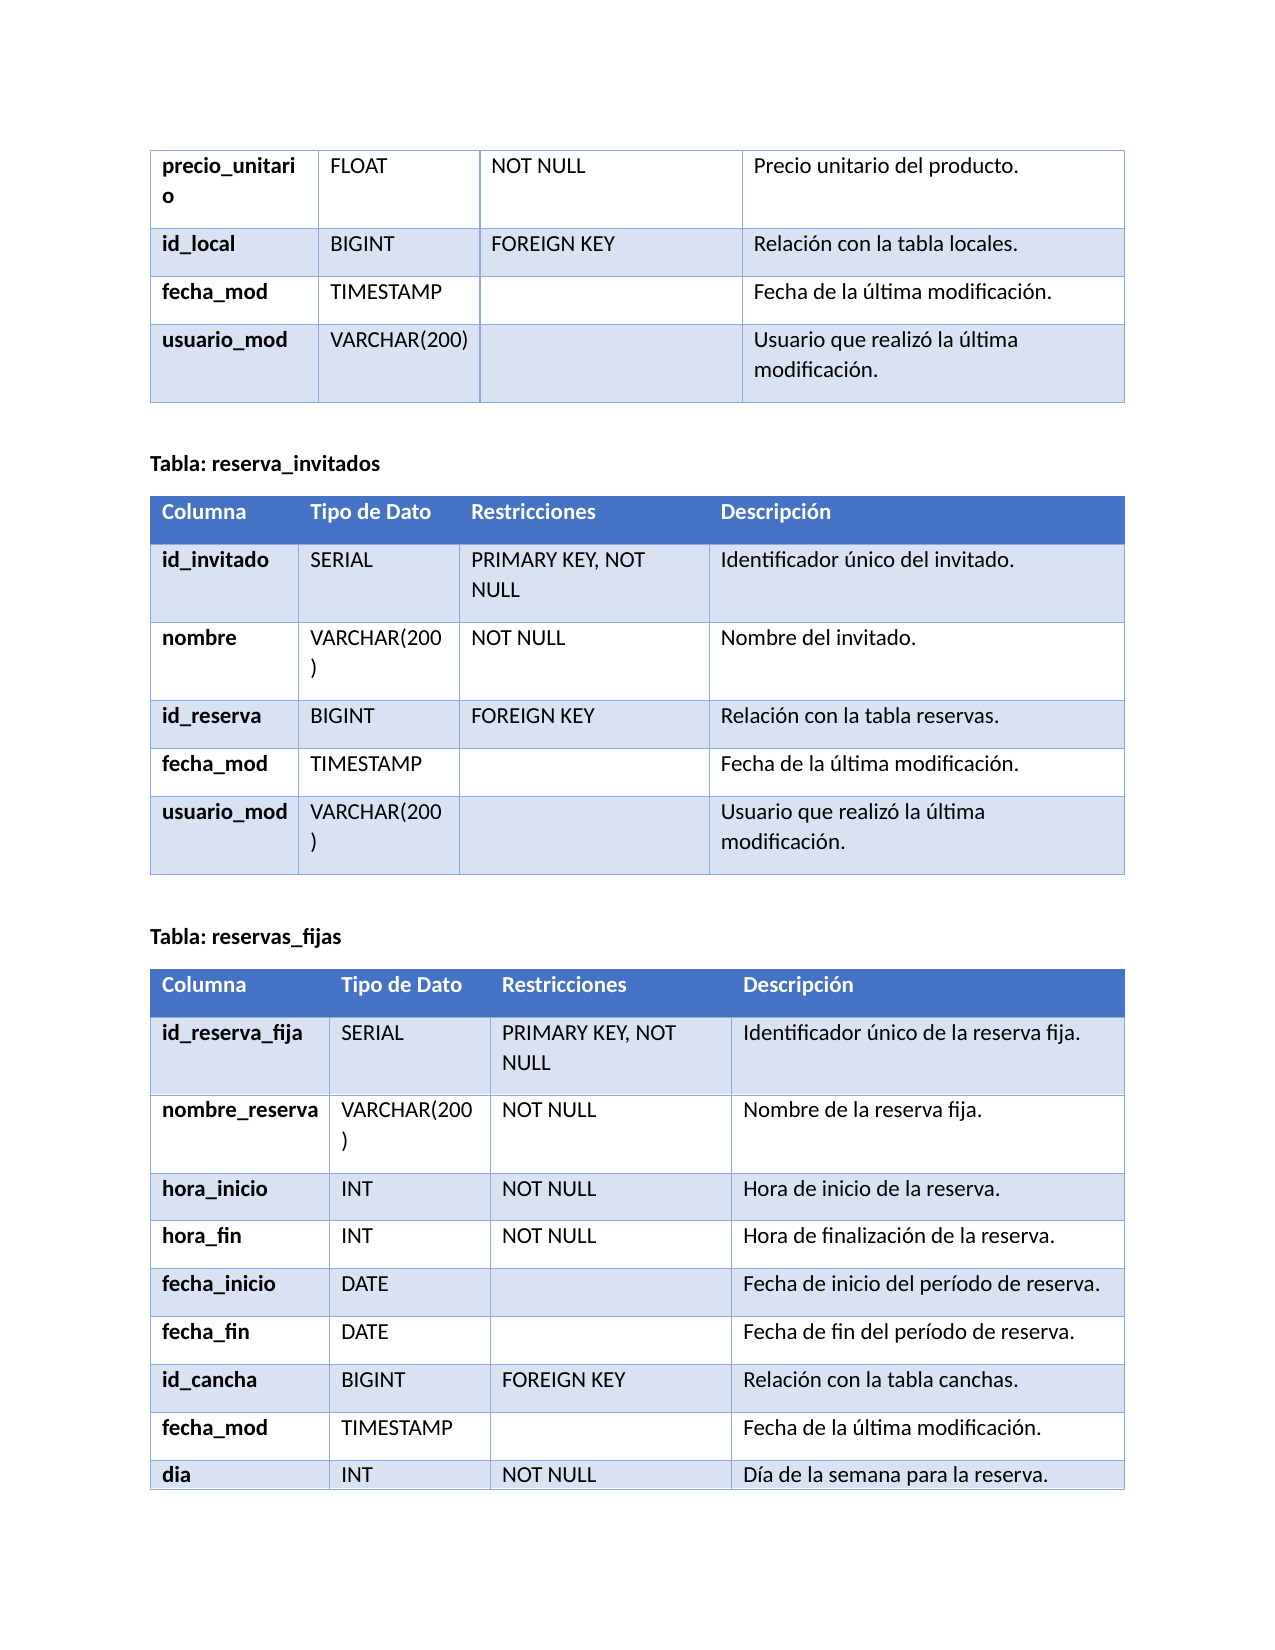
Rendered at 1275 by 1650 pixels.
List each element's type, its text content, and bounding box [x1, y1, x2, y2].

table_cell INT [330, 1461, 490, 1488]
table_cell SERIAL [299, 545, 459, 622]
table_cell Identificador único del invitado. [710, 545, 1124, 622]
table_cell VARCHAR(200) [299, 623, 459, 700]
table_cell Fecha de fin del período de reserva. [732, 1317, 1124, 1364]
table_cell BIGINT [299, 701, 459, 748]
table_cell Fecha de la última modificación. [732, 1413, 1124, 1459]
table_cell fecha_mod [151, 1413, 329, 1459]
table_cell fecha_mod [151, 277, 318, 324]
table_cell [460, 797, 709, 874]
table_cell Relación con la tabla canchas. [732, 1365, 1124, 1412]
table_cell Nombre del invitado. [710, 623, 1124, 700]
table_cell NOT NULL [491, 1461, 731, 1488]
table_cell Relación con la tabla reservas. [710, 701, 1124, 748]
table_cell [491, 1317, 731, 1364]
table_cell INT [330, 1221, 490, 1268]
table_cell fecha_inicio [151, 1269, 329, 1316]
table_cell NOT NULL [481, 151, 742, 228]
table_cell hora_inicio [151, 1174, 329, 1220]
table_cell TIMESTAMP [330, 1413, 490, 1459]
text Tabla: reserva_invitados [150, 449, 1125, 478]
table_cell Identificador único de la reserva fija. [732, 1018, 1124, 1094]
table_cell id_cancha [151, 1365, 329, 1412]
table_cell FOREIGN KEY [481, 229, 742, 276]
table_header Descripción [710, 498, 1124, 544]
table_cell NOT NULL [491, 1221, 731, 1268]
table_header Columna [151, 970, 329, 1017]
table_cell precio_unitario [151, 151, 318, 228]
table_cell id_reserva [151, 701, 298, 748]
table_cell TIMESTAMP [319, 277, 479, 324]
table_header Tipo de Dato [330, 970, 490, 1017]
table_cell Fecha de inicio del período de reserva. [732, 1269, 1124, 1316]
table_cell Usuario que realizó la última modificación. [743, 325, 1124, 402]
table_cell id_local [151, 229, 318, 276]
table_cell Nombre de la reserva fija. [732, 1096, 1124, 1173]
table_cell Relación con la tabla locales. [743, 229, 1124, 276]
table_header Descripción [732, 970, 1124, 1017]
table_cell TIMESTAMP [299, 749, 459, 796]
table_header Restricciones [491, 970, 731, 1017]
table_cell VARCHAR(200) [319, 325, 479, 402]
table_cell Precio unitario del producto. [743, 151, 1124, 228]
table_cell id_invitado [151, 545, 298, 622]
table_cell Fecha de la última modificación. [710, 749, 1124, 796]
table_cell PRIMARY KEY, NOT NULL [460, 545, 709, 622]
table_cell FOREIGN KEY [491, 1365, 731, 1412]
table_cell Fecha de la última modificación. [743, 277, 1124, 324]
table_cell NOT NULL [491, 1096, 731, 1173]
table_cell Usuario que realizó la última modificación. [710, 797, 1124, 874]
table_header Restricciones [460, 498, 709, 544]
table_cell fecha_fin [151, 1317, 329, 1364]
table_cell FLOAT [319, 151, 479, 228]
table_cell hora_fin [151, 1221, 329, 1268]
table_cell [491, 1413, 731, 1459]
table_cell NOT NULL [491, 1174, 731, 1220]
table_cell FOREIGN KEY [460, 701, 709, 748]
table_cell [732, 1461, 1124, 1488]
table_header Columna [151, 498, 298, 544]
table_cell Hora de inicio de la reserva. [732, 1174, 1124, 1220]
table_cell VARCHAR(200) [299, 797, 459, 874]
table_cell Hora de finalización de la reserva. [732, 1221, 1124, 1268]
table_cell [481, 277, 742, 324]
text Tabla: reservas_fijas [150, 922, 1125, 950]
table_cell DATE [330, 1269, 490, 1316]
table_cell usuario_mod [151, 325, 318, 402]
table_cell [481, 325, 742, 402]
table_cell id_reserva_fija [151, 1018, 329, 1094]
table_cell NOT NULL [460, 623, 709, 700]
table_cell DATE [330, 1317, 490, 1364]
table_cell [460, 749, 709, 796]
table_cell BIGINT [319, 229, 479, 276]
table_cell INT [330, 1174, 490, 1220]
table_cell dia [151, 1461, 329, 1488]
table_cell [491, 1269, 731, 1316]
table_cell usuario_mod [151, 797, 298, 874]
table_cell VARCHAR(200) [330, 1096, 490, 1173]
table_cell PRIMARY KEY, NOT NULL [491, 1018, 731, 1094]
table_header Tipo de Dato [299, 498, 459, 544]
table_cell nombre_reserva [151, 1096, 329, 1173]
table_cell SERIAL [330, 1018, 490, 1094]
table_cell nombre [151, 623, 298, 700]
table_cell fecha_mod [151, 749, 298, 796]
table_cell BIGINT [330, 1365, 490, 1412]
